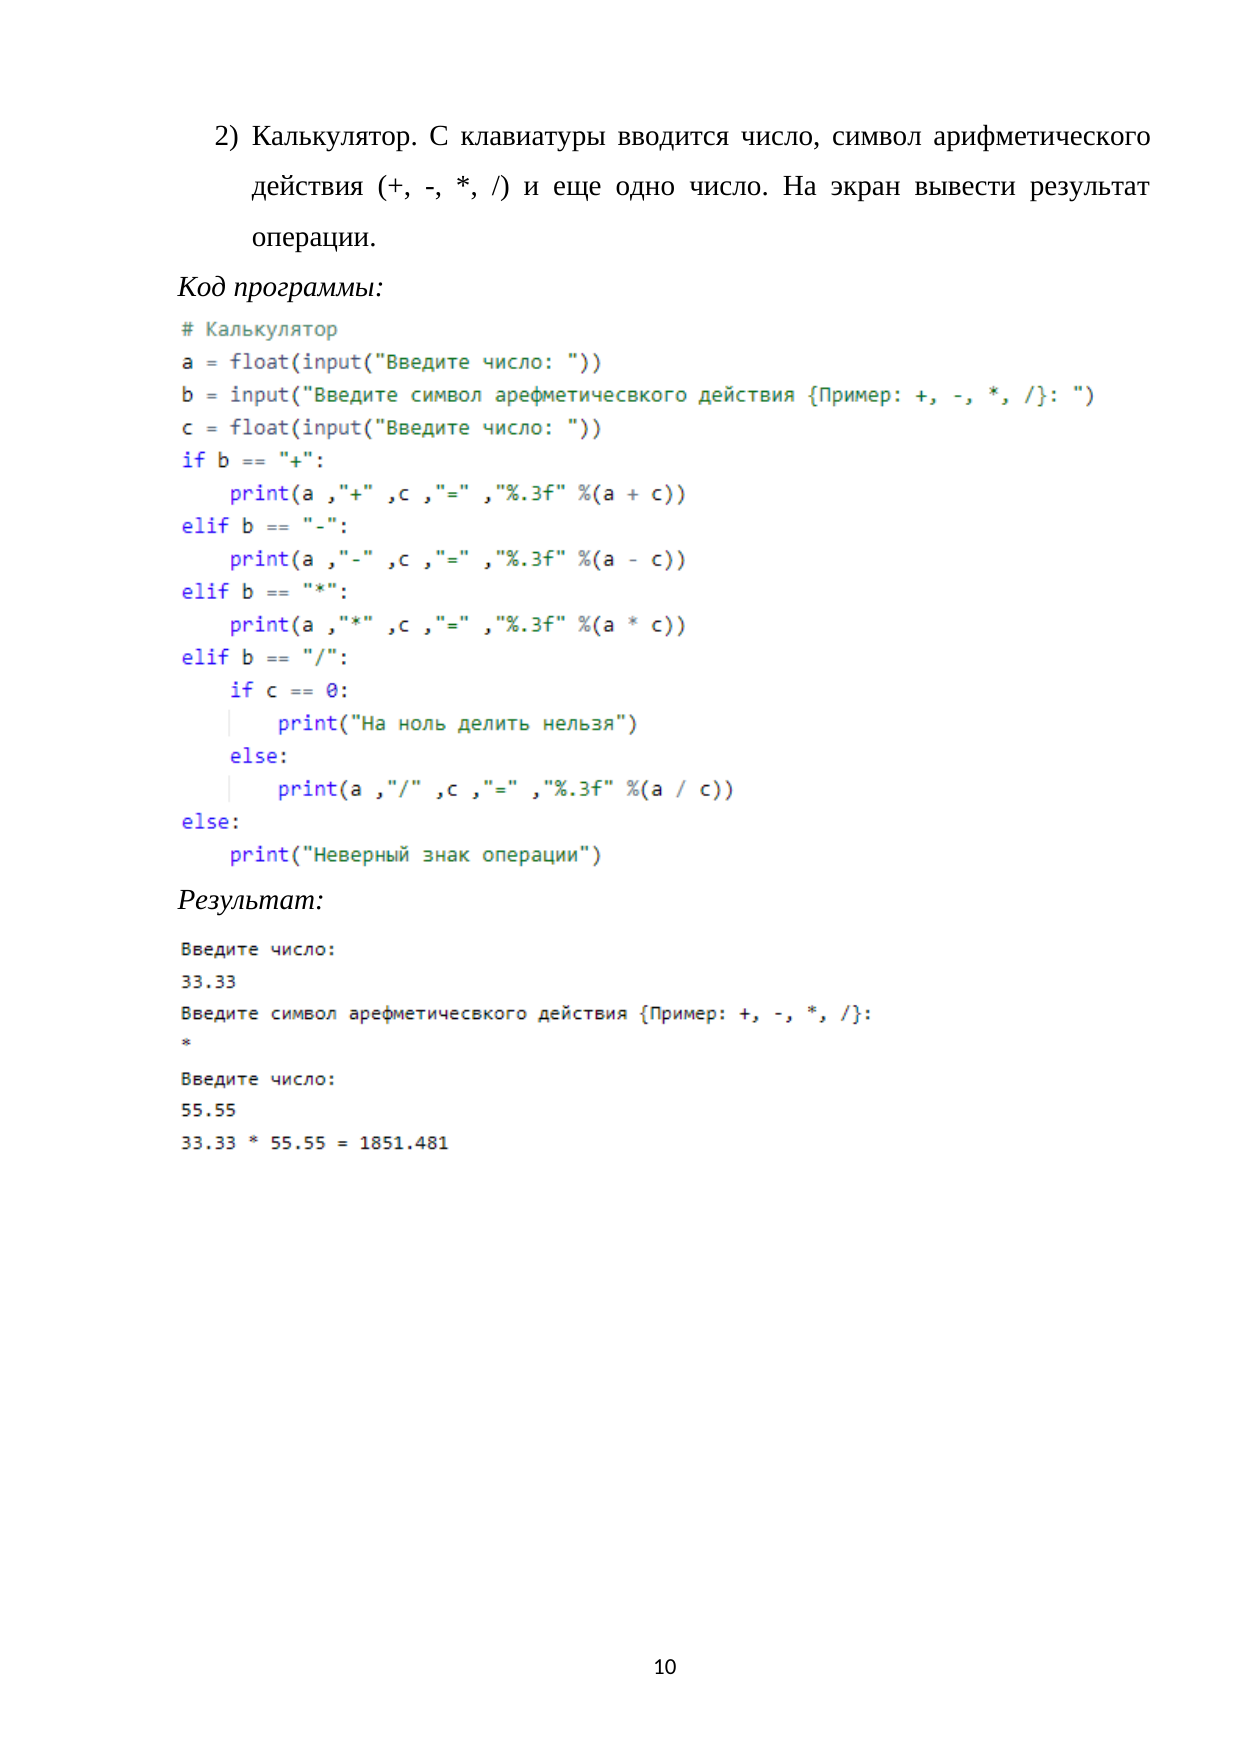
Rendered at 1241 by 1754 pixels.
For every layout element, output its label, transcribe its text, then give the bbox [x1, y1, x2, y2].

text Результат: [177, 882, 1152, 915]
picture [177, 932, 882, 1165]
text Код программы: [177, 269, 1152, 303]
picture [177, 319, 1107, 868]
list Калькулятор. С клавиатуры вводится число, символ арифметического действия (+, -, *, /) и еще одно число. На экран вывести результат операции. [214, 118, 1152, 252]
